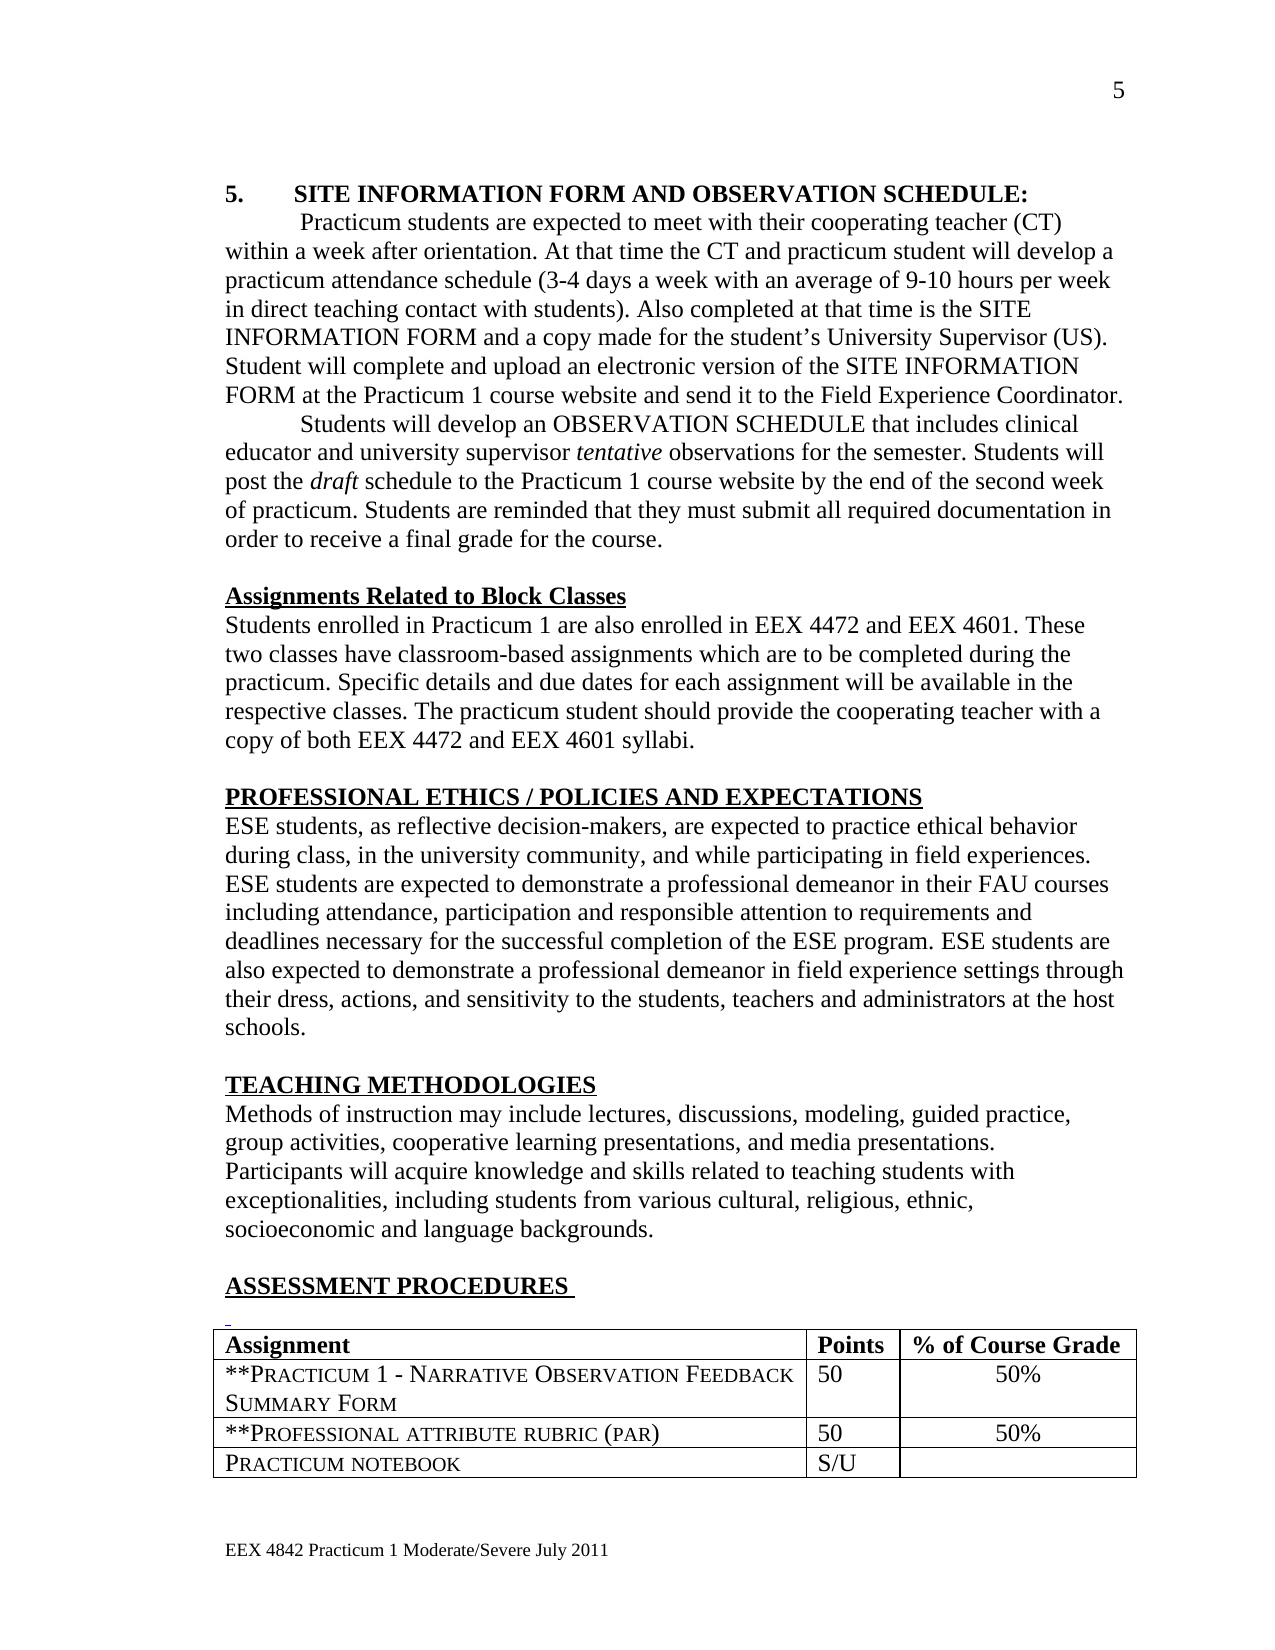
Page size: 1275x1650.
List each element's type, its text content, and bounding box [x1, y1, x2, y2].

text Professional Ethics / Policies and Expectations [225, 782, 1125, 811]
text Assignments Related to Block Classes [225, 581, 1125, 610]
text TEACHING METHODOLOGIES [225, 1070, 1125, 1099]
table_header Assignment [214, 1330, 806, 1358]
text ASSESSMENT PROCEDURES [225, 1271, 1125, 1300]
table_header % of Course Grade [901, 1330, 1136, 1358]
table_cell 50 [807, 1360, 899, 1417]
table_cell 50% [901, 1360, 1136, 1417]
table_cell Practicum notebook [214, 1448, 806, 1477]
text 5. Site Information Form and Observation Schedule: [225, 179, 1125, 207]
text Practicum students are expected to meet with their cooperating teacher (CT) within a week after orientation. At that time the CT and practicum student will develop a practicum attendance schedule (3-4 days a week with an average of 9-10 hours per week in direct teaching contact with students). Also completed at that time is the SITE INFORMATION FORM and a copy made for the student’s University Supervisor (US). Student will complete and upload an electronic version of the SITE INFORMATION FORM at the Practicum 1 course website and send it to the Field Experience Coordinator. [225, 207, 1125, 409]
table_cell [901, 1448, 1136, 1477]
table_header Points [807, 1330, 899, 1358]
text Methods of instruction may include lectures, discussions, modeling, guided practice, group activities, cooperative learning presentations, and media presentations. Participants will acquire knowledge and skills related to teaching students with exceptionalities, including students from various cultural, religious, ethnic, socioeconomic and language backgrounds. [225, 1099, 1125, 1242]
text Students enrolled in Practicum 1 are also enrolled in EEX 4472 and EEX 4601. These two classes have classroom-based assignments which are to be completed during the practicum. Specific details and due dates for each assignment will be available in the respective classes. The practicum student should provide the cooperating teacher with a copy of both EEX 4472 and EEX 4601 syllabi. [225, 610, 1125, 754]
text ESE students, as reflective decision-makers, are expected to practice ethical behavior during class, in the university community, and while participating in field experiences. ESE students are expected to demonstrate a professional demeanor in their FAU courses including attendance, participation and responsible attention to requirements and deadlines necessary for the successful completion of the ESE program. ESE students are also expected to demonstrate a professional demeanor in field experience settings through their dress, actions, and sensitivity to the students, teachers and administrators at the host schools. [225, 811, 1125, 1041]
table_cell 50 [807, 1418, 899, 1447]
table_cell 50% [901, 1418, 1136, 1447]
table_cell **Practicum 1 - Narrative Observation Feedback Summary Form [214, 1360, 806, 1417]
table_cell **Professional attribute rubric (par) [214, 1418, 806, 1447]
table_cell S/U [807, 1448, 899, 1477]
text Students will develop an OBSERVATION SCHEDULE that includes clinical educator and university supervisor tentative observations for the semester. Students will post the draft schedule to the Practicum 1 course website by the end of the second week of practicum. Students are reminded that they must submit all required documentation in order to receive a final grade for the course. [225, 409, 1125, 552]
